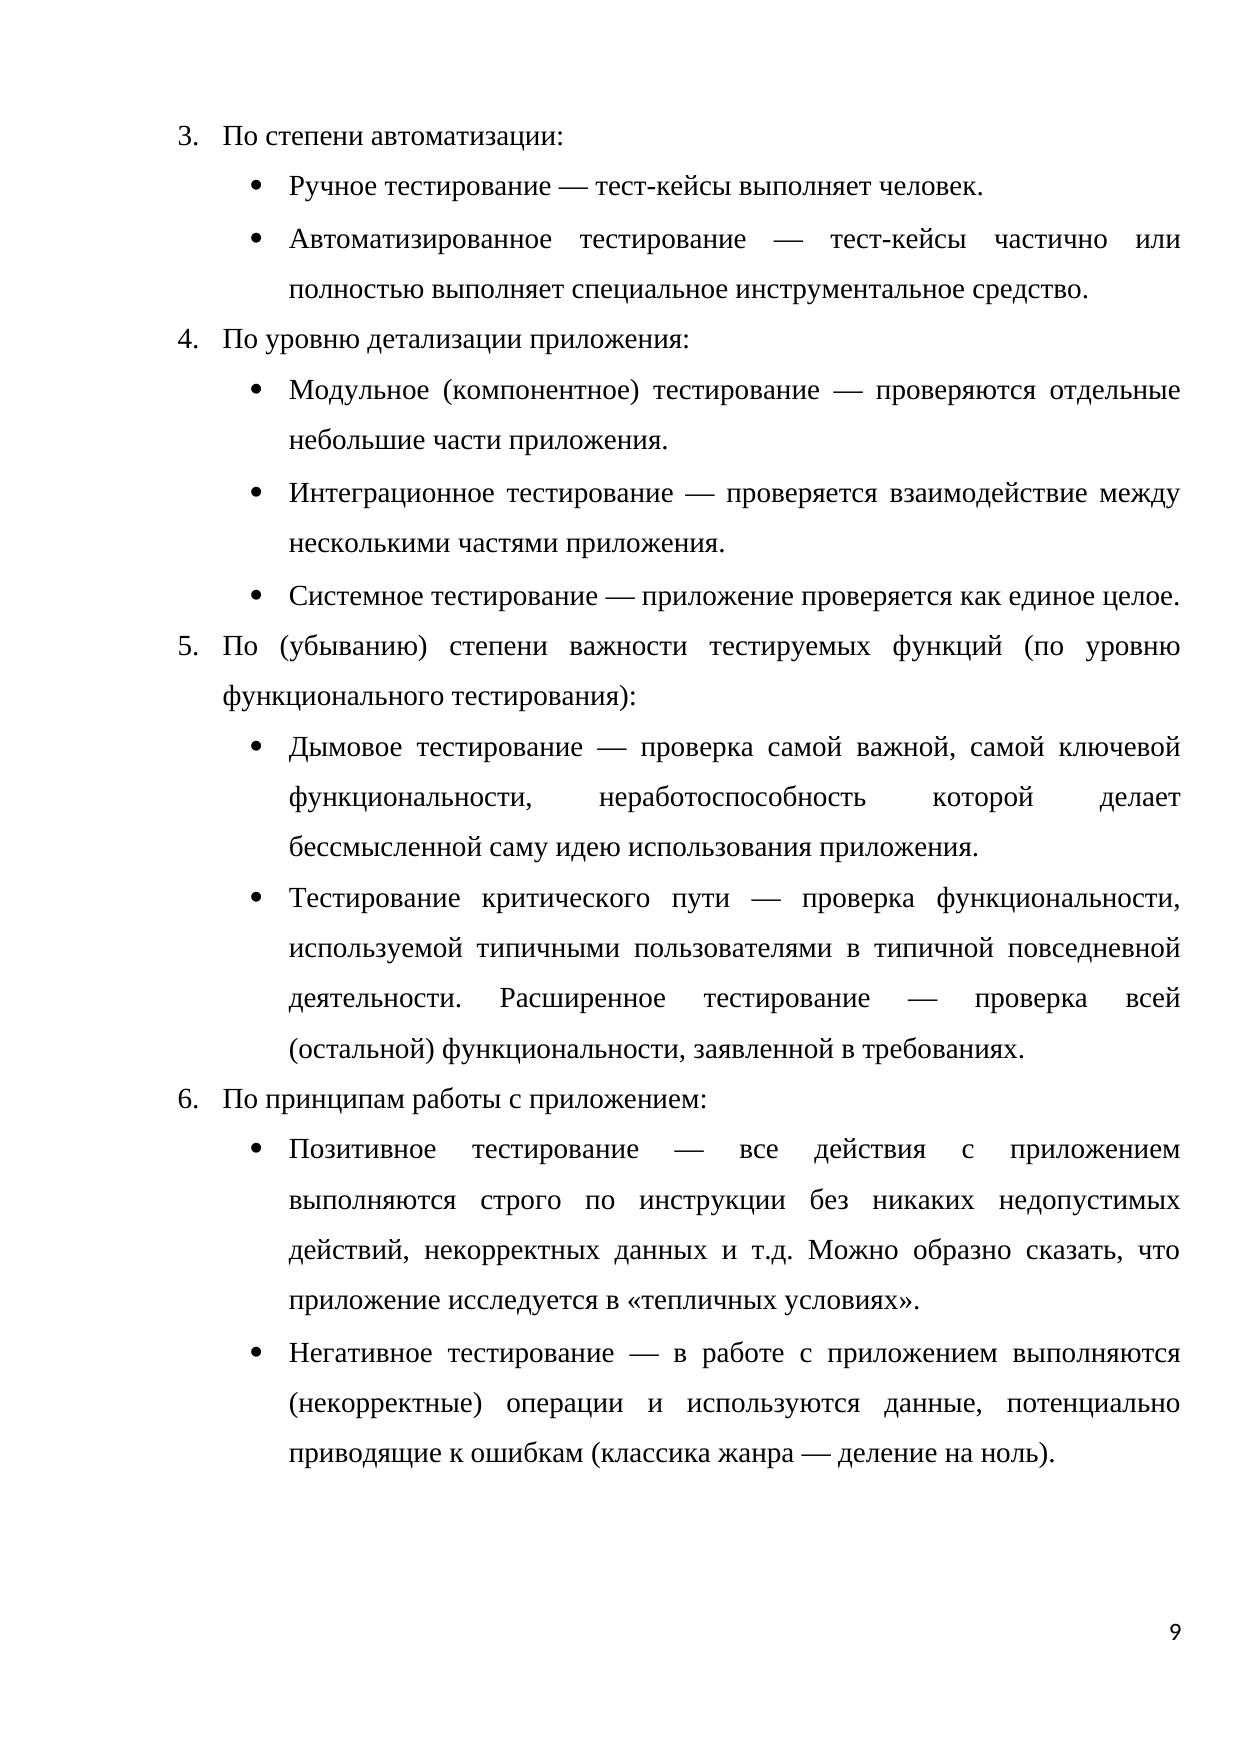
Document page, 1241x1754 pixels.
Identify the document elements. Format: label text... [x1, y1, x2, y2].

list По степени автоматизации: [177, 118, 1181, 152]
list Ручное тестирование — тест-кейсы выполняет человек. [251, 168, 1181, 202]
list Негативное тестирование — в работе с приложением выполняются (некорректные) операции и используются данные, потенциально приводящие к ошибкам (классика жанра — деление на ноль). [251, 1335, 1181, 1469]
list По уровню детализации приложения: [177, 322, 1181, 355]
list Дымовое тестирование — проверка самой важной, самой ключевой функциональности, неработоспособность которой делает бессмысленной саму идею использования приложения. [251, 729, 1181, 863]
list Интеграционное тестирование — проверяется взаимодействие между несколькими частями приложения. [251, 475, 1181, 559]
list По принципам работы с приложением: [177, 1081, 1181, 1114]
list Позитивное тестирование — все действия с приложением выполняются строго по инструкции без никаких недопустимых действий, некорректных данных и т.д. Можно образно сказать, что приложение исследуется в «тепличных условиях». [251, 1131, 1181, 1316]
list Системное тестирование — приложение проверяется как единое целое. [251, 578, 1181, 611]
list Тестирование критического пути — проверка функциональности, используемой типичными пользователями в типичной повседневной деятельности. Расширенное тестирование — проверка всей (остальной) функциональности, заявленной в требованиях. [251, 880, 1181, 1064]
list Модульное (компонентное) тестирование — проверяются отдельные небольшие части приложения. [251, 372, 1181, 456]
list По (убыванию) степени важности тестируемых функций (по уровню функционального тестирования): [177, 628, 1181, 712]
list Автоматизированное тестирование — тест-кейсы частично или полностью выполняет специальное инструментальное средство. [251, 221, 1181, 305]
